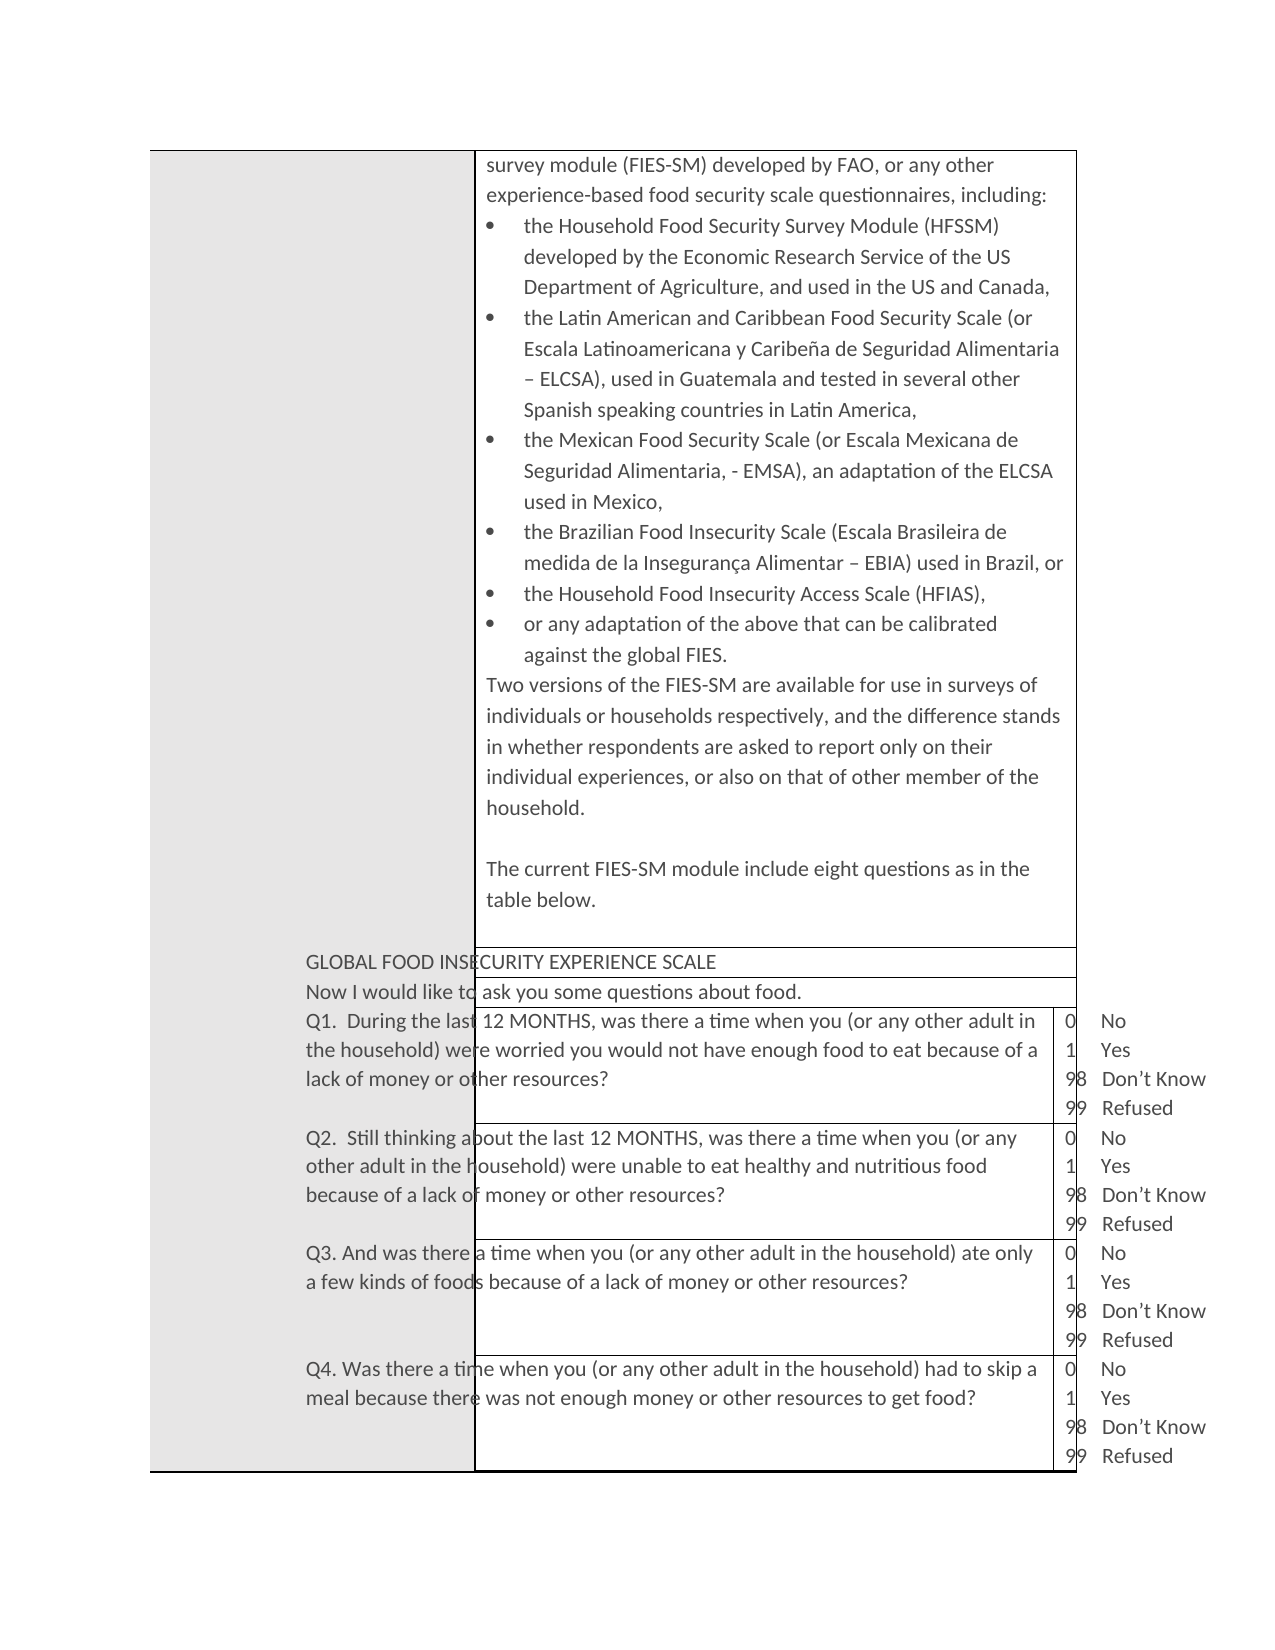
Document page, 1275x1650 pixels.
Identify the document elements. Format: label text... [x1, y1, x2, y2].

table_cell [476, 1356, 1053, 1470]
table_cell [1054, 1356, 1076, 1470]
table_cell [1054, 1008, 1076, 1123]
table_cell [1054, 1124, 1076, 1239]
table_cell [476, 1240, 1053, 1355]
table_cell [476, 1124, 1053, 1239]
table_cell 3.a. Data sources [150, 151, 474, 1471]
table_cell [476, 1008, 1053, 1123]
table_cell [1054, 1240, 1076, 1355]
